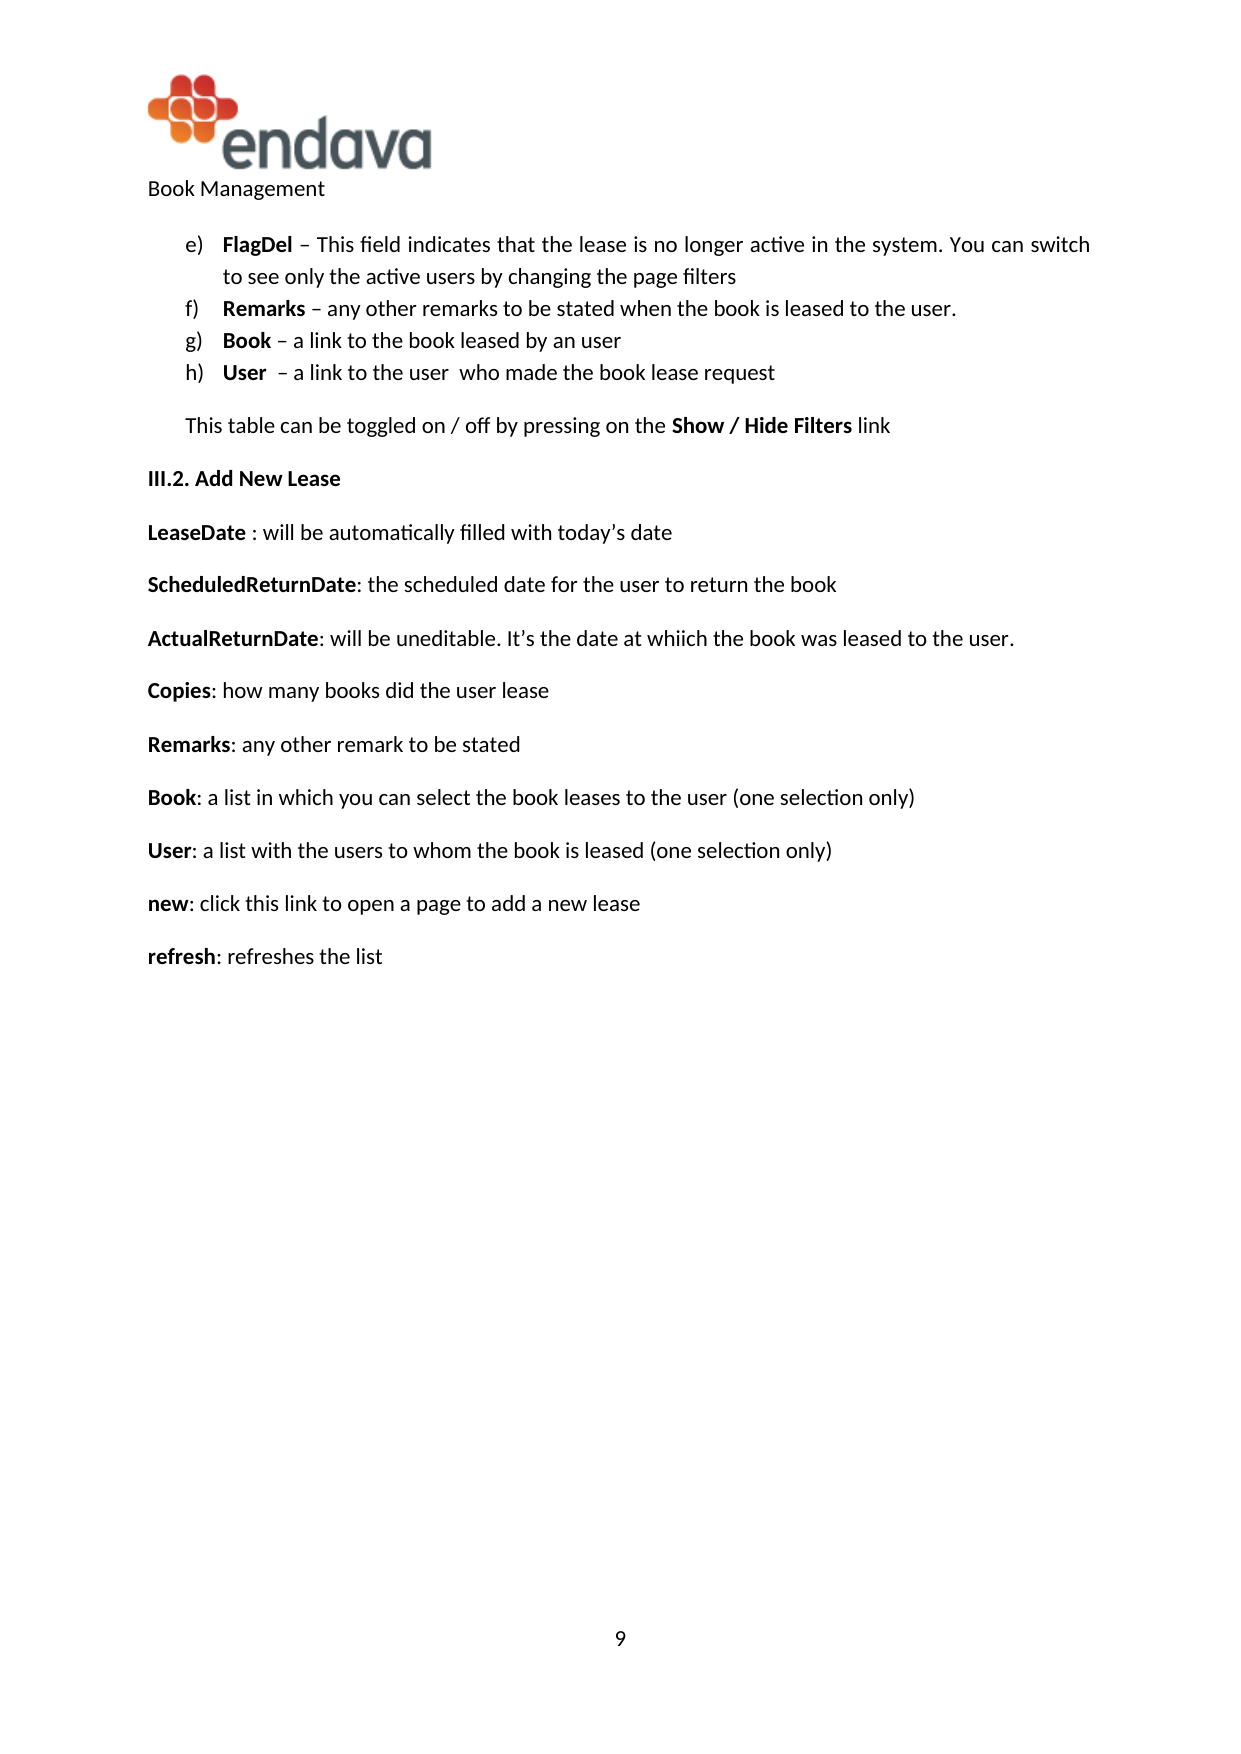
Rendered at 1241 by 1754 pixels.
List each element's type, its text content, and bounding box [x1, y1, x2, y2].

list Book – a link to the book leased by an user [185, 326, 1093, 354]
text ActualReturnDate: will be uneditable. It’s the date at whiich the book was leased to the user. [148, 624, 1093, 652]
text User: a list with the users to whom the book is leased (one selection only) [148, 836, 1093, 864]
text new: click this link to open a page to add a new lease [148, 889, 1093, 917]
text III.2. Add New Lease [148, 464, 1093, 493]
list Remarks – any other remarks to be stated when the book is leased to the user. [185, 294, 1093, 322]
list User – a link to the user who made the book lease request [185, 358, 1093, 387]
text Book: a list in which you can select the book leases to the user (one selection only) [148, 783, 1093, 811]
list FlagDel – This field indicates that the lease is no longer active in the system. You can switch to see only the active users by changing the page filters [185, 230, 1093, 290]
text ScheduledReturnDate: the scheduled date for the user to return the book [148, 571, 1093, 599]
text Remarks: any other remark to be stated [148, 730, 1093, 758]
text This table can be toggled on / off by pressing on the Show / Hide Filters link [185, 412, 1093, 439]
picture [147, 73, 436, 174]
text Copies: how many books did the user lease [148, 677, 1093, 705]
text refresh: refreshes the list [148, 942, 1093, 970]
text LeaseDate : will be automatically filled with today’s date [148, 518, 1093, 546]
